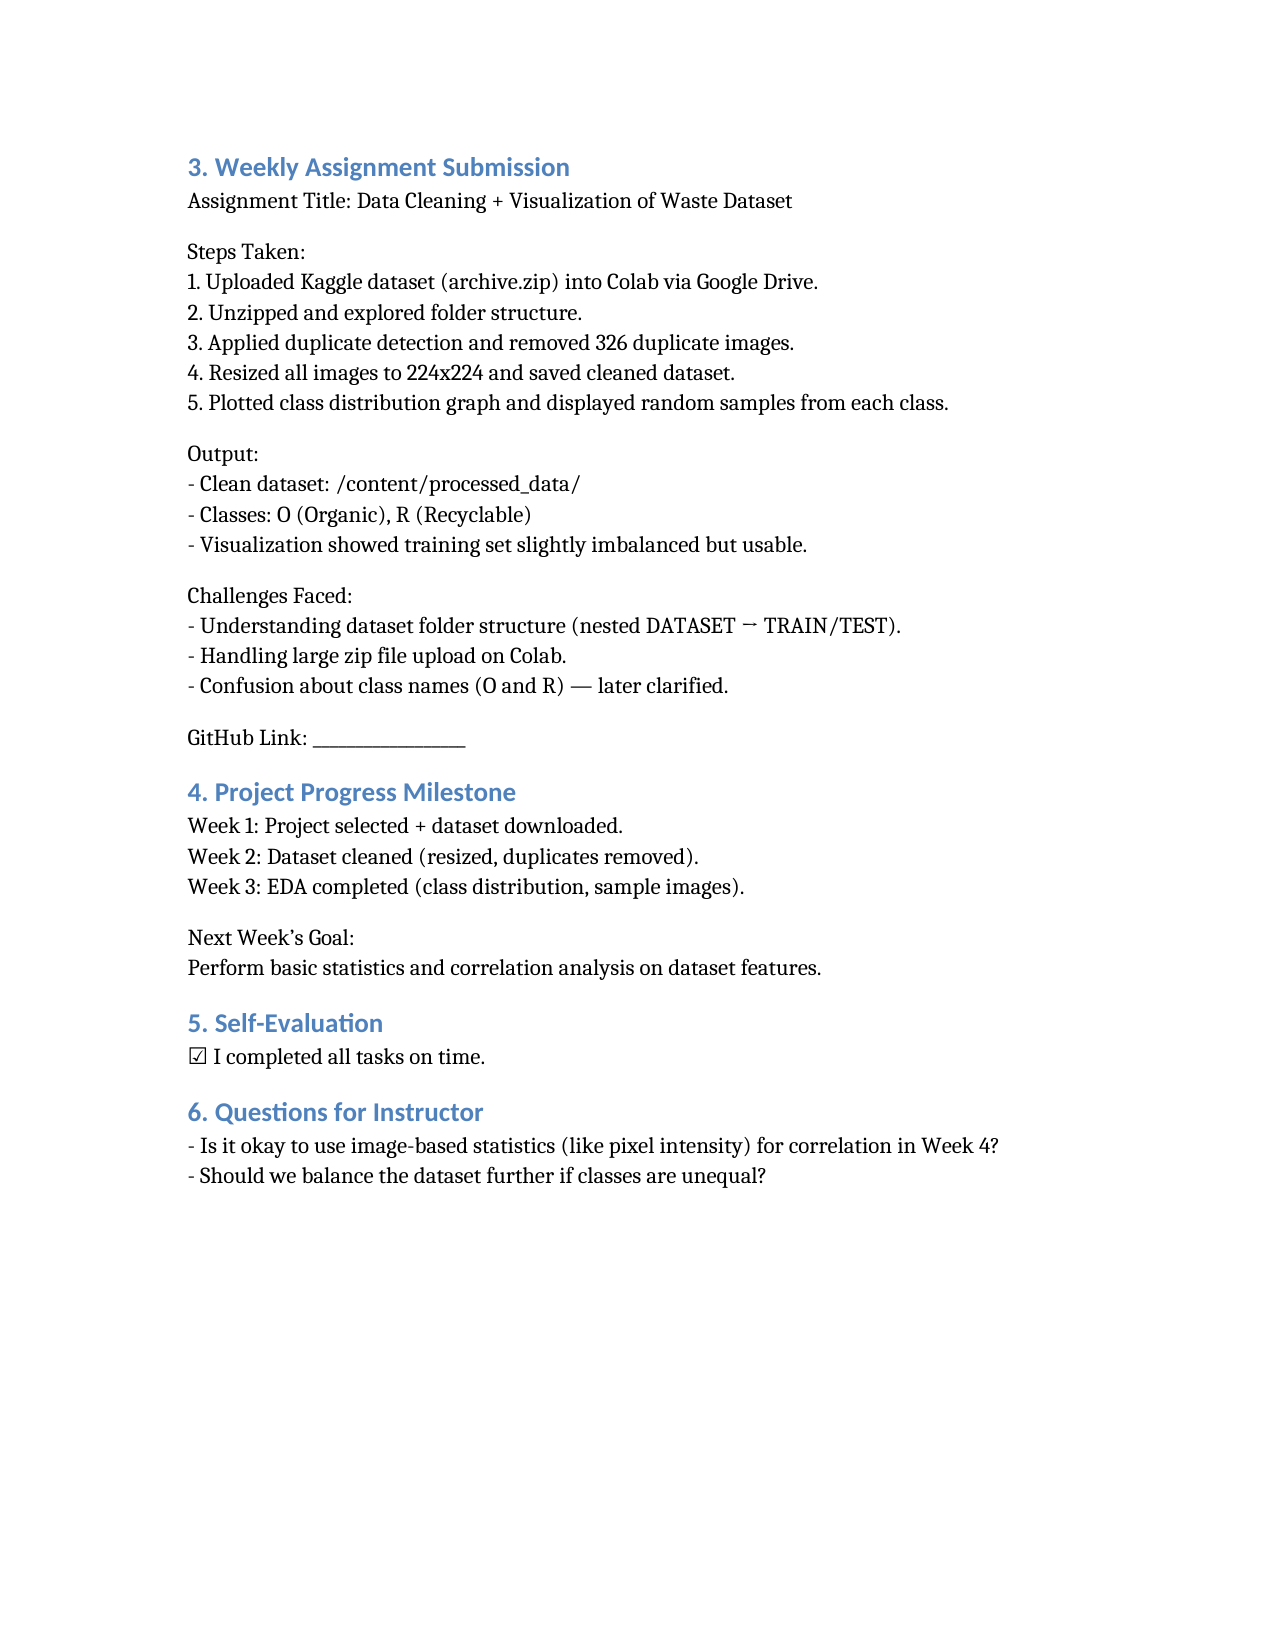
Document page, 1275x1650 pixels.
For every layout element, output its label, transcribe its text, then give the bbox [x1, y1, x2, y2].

text Assignment Title: Data Cleaning + Visualization of Waste Dataset [187, 188, 1087, 214]
text ☑️ I completed all tasks on time. [187, 1044, 1087, 1070]
text Week 1: Project selected + dataset downloaded. Week 2: Dataset cleaned (resized, duplicates removed). Week 3: EDA completed (class distribution, sample images). [187, 813, 1087, 900]
subtitle 5. Self-Evaluation [187, 1006, 1087, 1039]
subtitle 3. Weekly Assignment Submission [187, 150, 1087, 183]
text Challenges Faced: - Understanding dataset folder structure (nested DATASET → TRAIN/TEST). - Handling large zip file upload on Colab. - Confusion about class names (O and R) — later clarified. [187, 583, 1087, 700]
text - Is it okay to use image-based statistics (like pixel intensity) for correlation in Week 4? - Should we balance the dataset further if classes are unequal? [187, 1133, 1087, 1189]
text GitHub Link: __________________ [187, 724, 1087, 751]
text Steps Taken: 1. Uploaded Kaggle dataset (archive.zip) into Colab via Google Drive. 2. Unzipped and explored folder structure. 3. Applied duplicate detection and removed 326 duplicate images. 4. Resized all images to 224x224 and saved cleaned dataset. 5. Plotted class distribution graph and displayed random samples from each class. [187, 239, 1087, 416]
subtitle 4. Project Progress Milestone [187, 775, 1087, 808]
text Next Week’s Goal: Perform basic statistics and correlation analysis on dataset features. [187, 925, 1087, 981]
subtitle 6. Questions for Instructor [187, 1095, 1087, 1128]
text Output: - Clean dataset: /content/processed_data/ - Classes: O (Organic), R (Recyclable) - Visualization showed training set slightly imbalanced but usable. [187, 441, 1087, 558]
